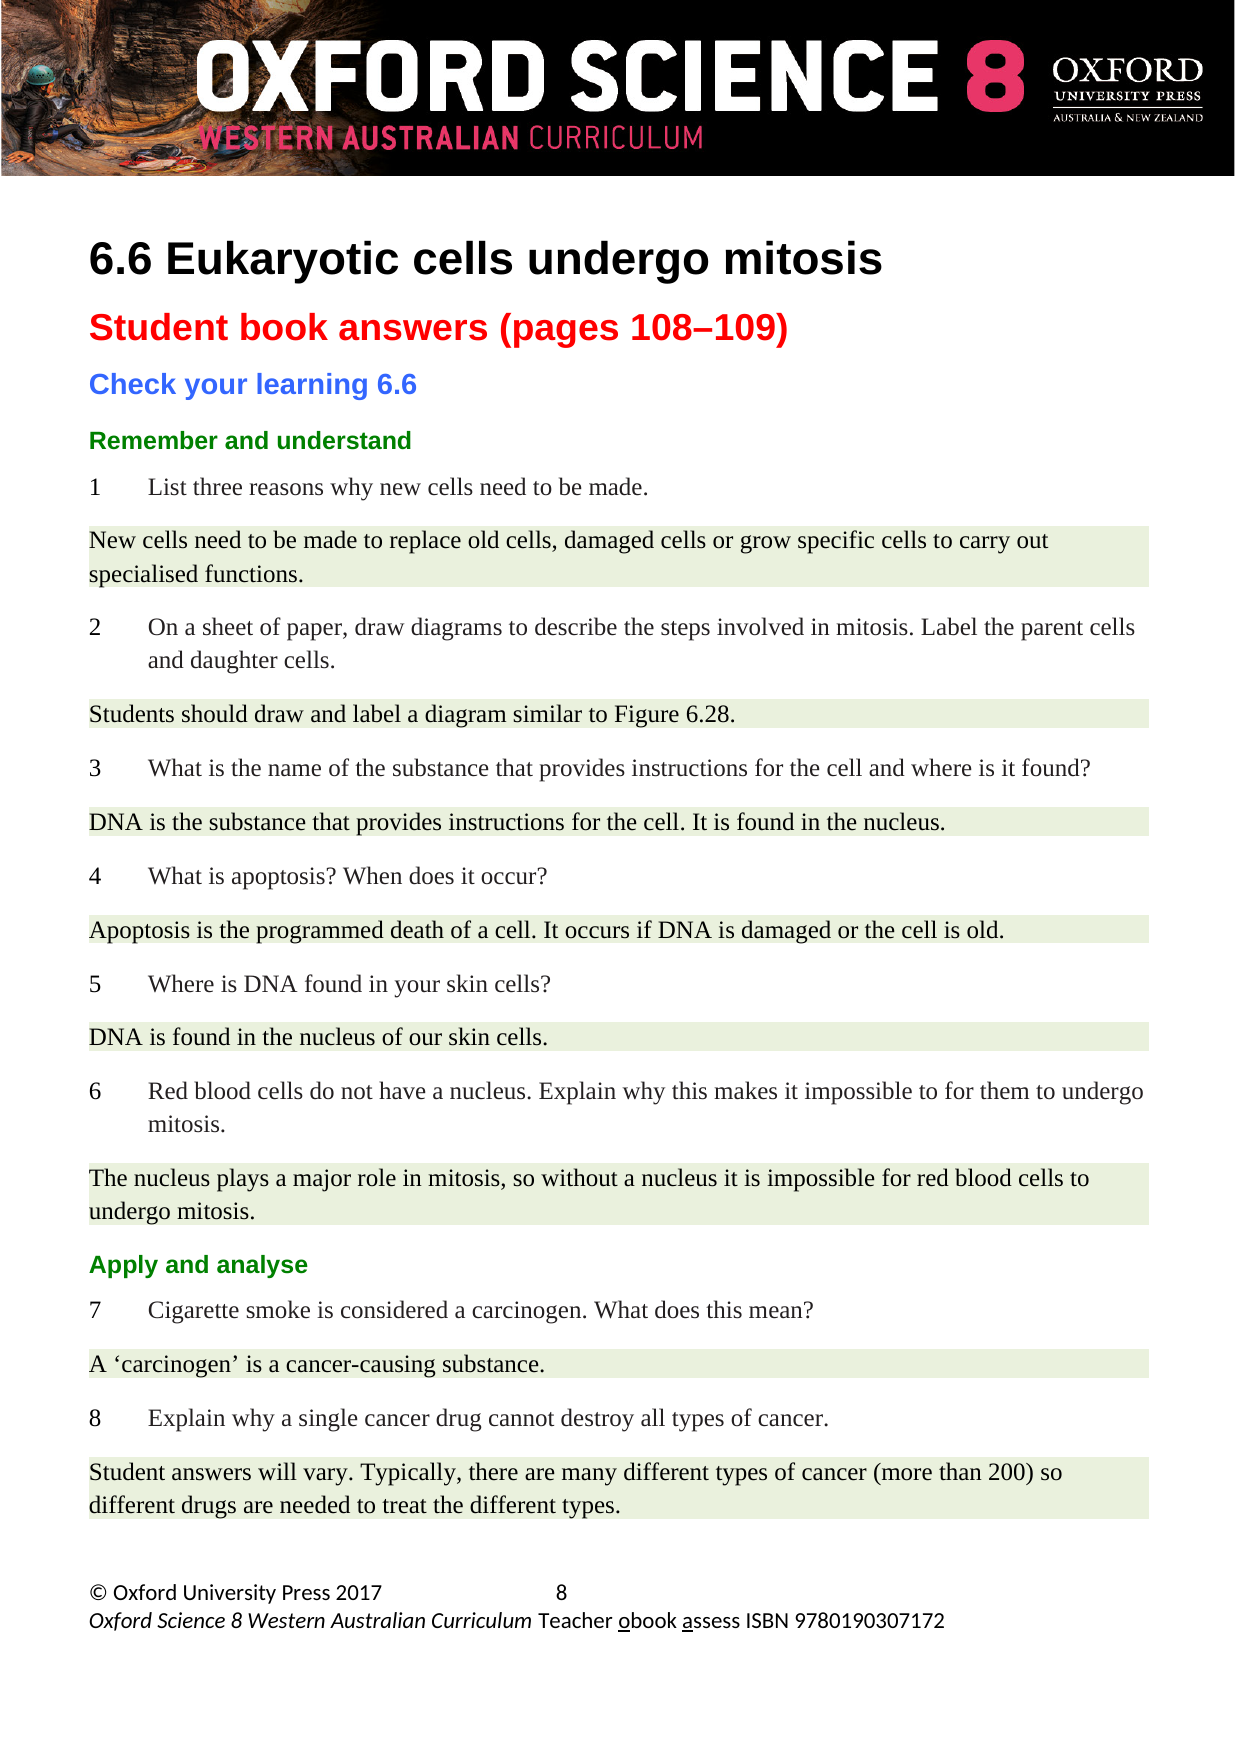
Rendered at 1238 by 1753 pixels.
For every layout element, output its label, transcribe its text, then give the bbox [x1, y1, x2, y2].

list 8 Explain why a single cancer drug cannot destroy all types of cancer. [89, 1403, 1149, 1432]
list 3 What is the name of the substance that provides instructions for the cell and where is it found? [89, 753, 1149, 782]
text Remember and understand [89, 426, 1149, 455]
text Check your learning 6.6 [89, 367, 1149, 400]
list 6 Red blood cells do not have a nucleus. Explain why this makes it impossible to for them to undergo mitosis. [89, 1076, 1149, 1138]
text Students should draw and label a diagram similar to Figure 6.28. [89, 699, 1149, 728]
text DNA is the substance that provides instructions for the cell. It is found in the nucleus. [89, 807, 1149, 836]
text The nucleus plays a major role in mitosis, so without a nucleus it is impossible for red blood cells to undergo mitosis. [89, 1163, 1149, 1225]
list 4 What is apoptosis? When does it occur? [89, 861, 1149, 890]
list 7 Cigarette smoke is considered a carcinogen. What does this mean? [89, 1296, 1149, 1324]
text 6.6 Eukaryotic cells undergo mitosis [89, 232, 1149, 284]
text Apply and analyse [89, 1250, 1149, 1279]
list 2 On a sheet of paper, draw diagrams to describe the steps involved in mitosis. Label the parent cells and daughter cells. [89, 612, 1149, 674]
text Apoptosis is the programmed death of a cell. It occurs if DNA is damaged or the cell is old. [89, 915, 1149, 943]
text Student answers will vary. Typically, there are many different types of cancer (more than 200) so different drugs are needed to treat the different types. [89, 1457, 1149, 1519]
list 1 List three reasons why new cells need to be made. [89, 472, 1149, 501]
list 5 Where is DNA found in your skin cells? [89, 969, 1149, 997]
text New cells need to be made to replace old cells, damaged cells or grow specific cells to carry out specialised functions. [89, 526, 1149, 587]
text DNA is found in the nucleus of our skin cells. [89, 1022, 1149, 1051]
picture [0, 0, 1233, 175]
text Student book answers (pages 108–109) [89, 305, 1149, 348]
text A ‘carcinogen’ is a cancer-causing substance. [89, 1349, 1149, 1378]
